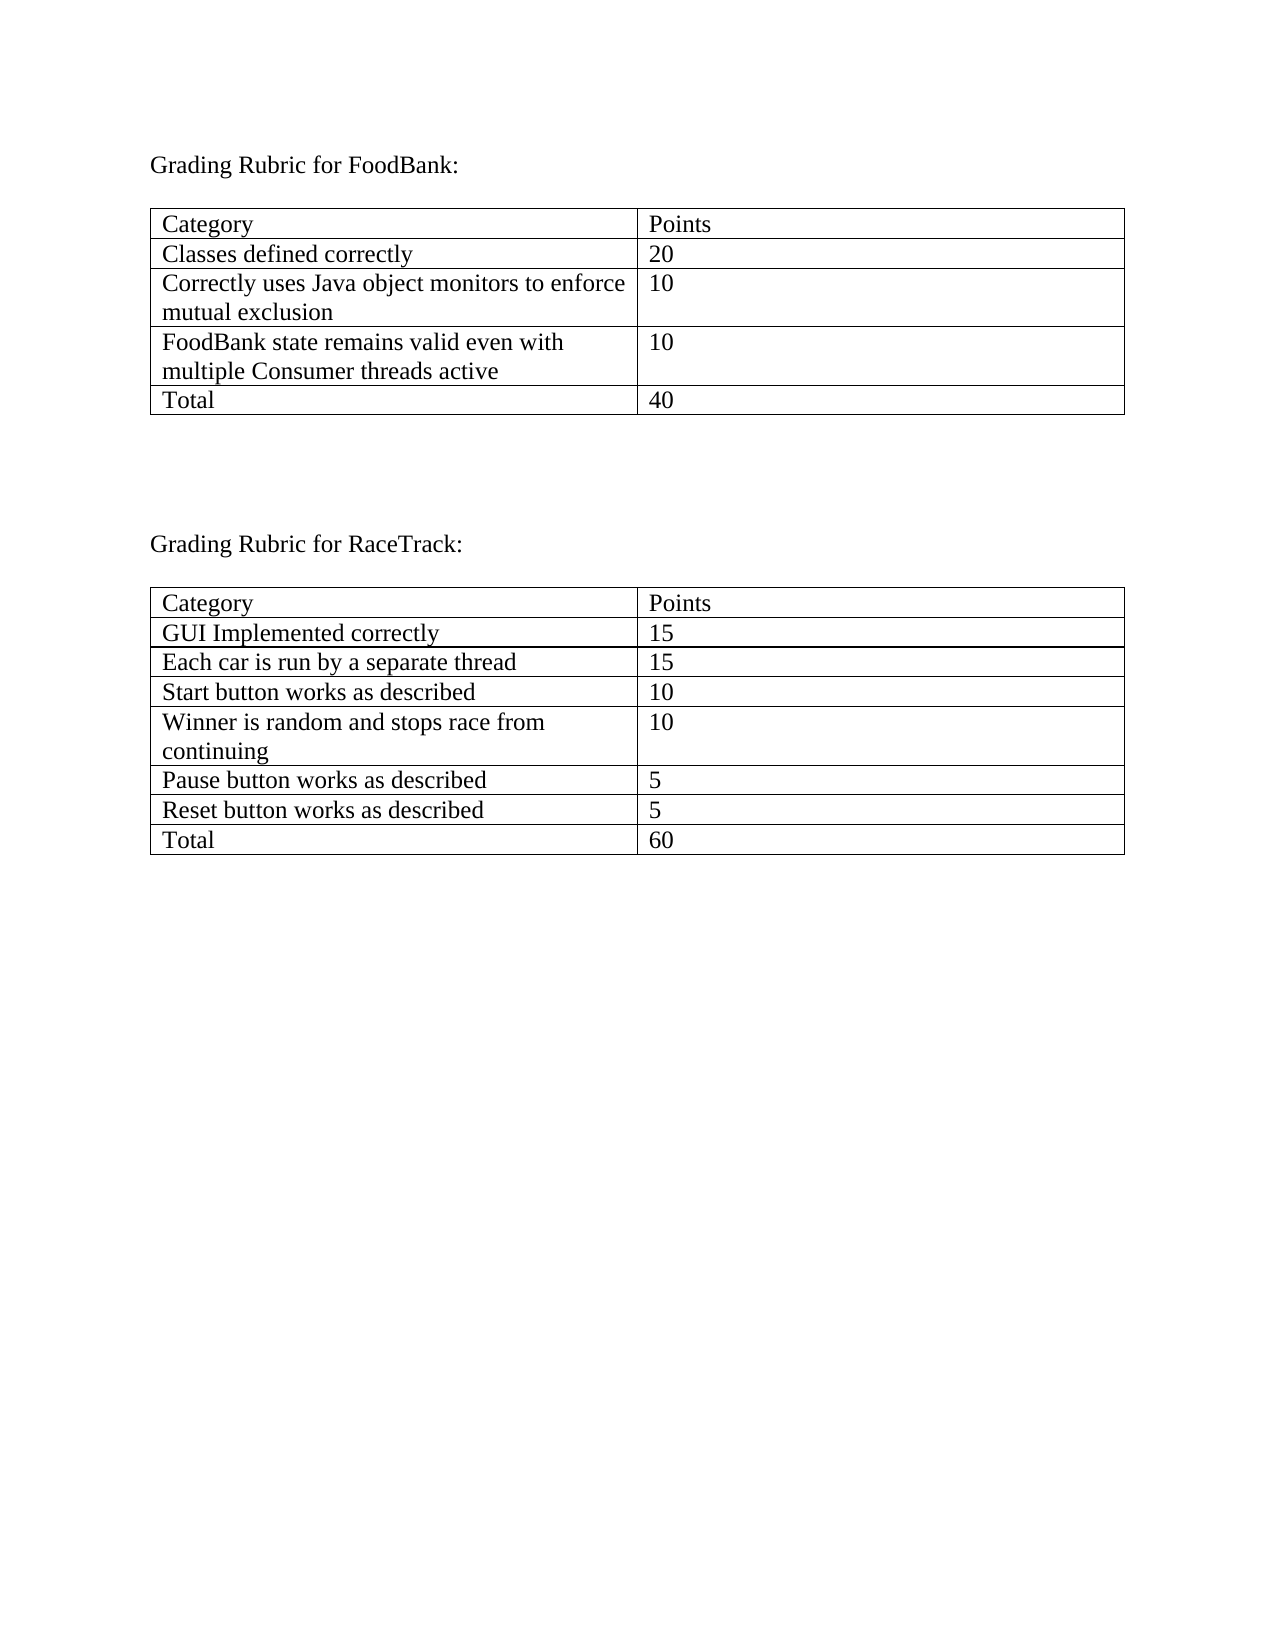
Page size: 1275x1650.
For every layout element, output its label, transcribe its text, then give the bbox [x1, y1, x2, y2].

table_cell Start button works as described [151, 677, 637, 706]
text Grading Rubric for FoodBank: [150, 150, 1125, 179]
table_cell 20 [638, 239, 1124, 267]
table_cell 60 [638, 825, 1124, 854]
text Grading Rubric for RaceTrack: [150, 529, 1125, 558]
table_header Category [151, 588, 637, 617]
table_cell Classes defined correctly [151, 239, 637, 267]
table_cell Winner is random and stops race from continuing [151, 707, 637, 764]
table_cell 40 [638, 386, 1124, 414]
table_cell 5 [638, 766, 1124, 794]
table_cell 10 [638, 677, 1124, 706]
table_cell GUI Implemented correctly [151, 618, 637, 646]
table_cell FoodBank state remains valid even with multiple Consumer threads active [151, 327, 637, 384]
table_cell Pause button works as described [151, 766, 637, 794]
table_cell 10 [638, 327, 1124, 384]
table_cell 5 [638, 795, 1124, 824]
table_cell Total [151, 825, 637, 854]
table_header Points [638, 588, 1124, 617]
table_cell Each car is run by a separate thread [151, 648, 637, 676]
table_cell 10 [638, 707, 1124, 764]
table_cell 10 [638, 269, 1124, 326]
table_header Points [638, 209, 1124, 238]
table_cell 15 [638, 618, 1124, 646]
table_cell Correctly uses Java object monitors to enforce mutual exclusion [151, 269, 637, 326]
table_header Category [151, 209, 637, 238]
table_cell Reset button works as described [151, 795, 637, 824]
table_cell 15 [638, 648, 1124, 676]
table_cell Total [151, 386, 637, 414]
